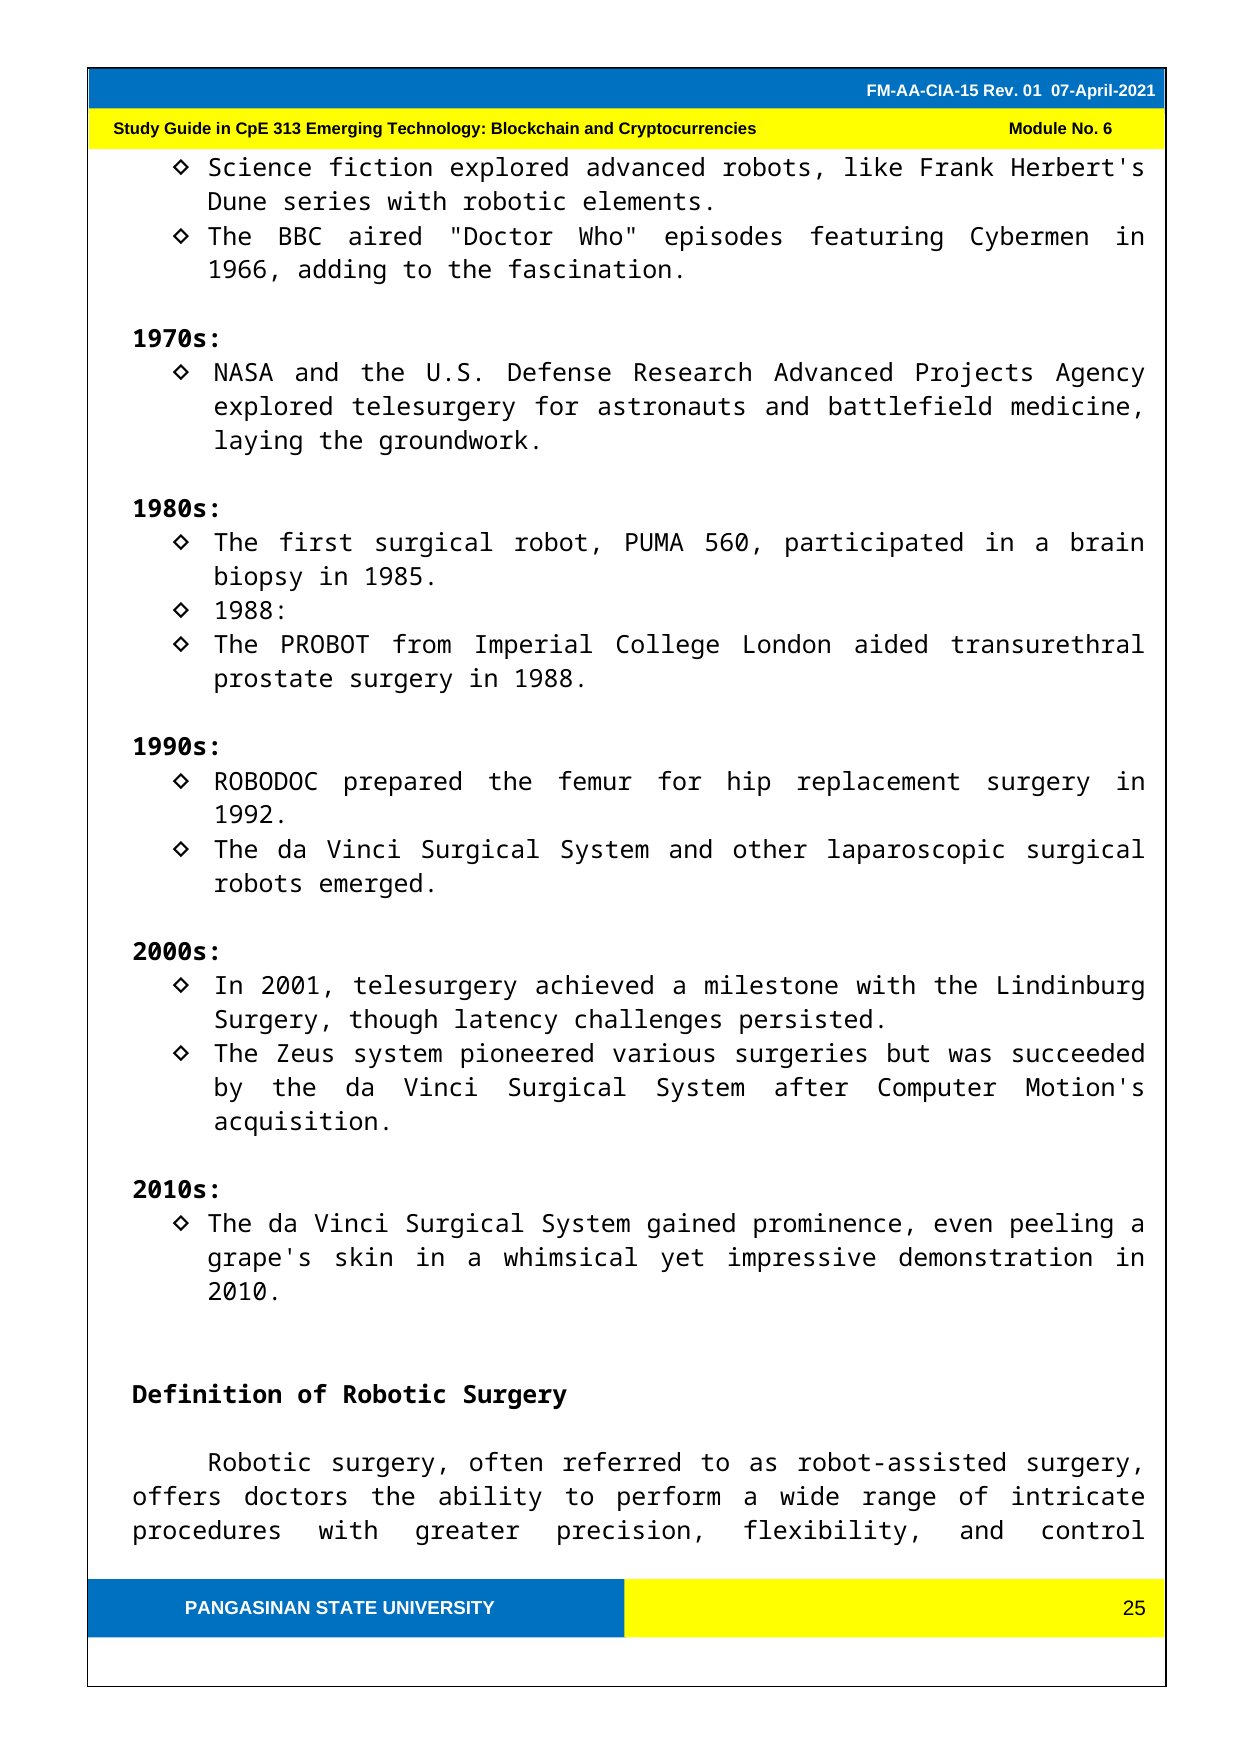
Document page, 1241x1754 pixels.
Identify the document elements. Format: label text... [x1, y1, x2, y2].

text 2000s: [132, 933, 1146, 967]
list 1988: [169, 593, 1146, 627]
list In 2001, telesurgery achieved a milestone with the Lindinburg Surgery, though latency challenges persisted. [169, 967, 1146, 1036]
list The BBC aired "Doctor Who" episodes featuring Cybermen in 1966, adding to the fascination. [169, 218, 1146, 286]
text 1980s: [132, 491, 1146, 525]
list The first surgical robot, PUMA 560, participated in a brain biopsy in 1985. [169, 525, 1146, 593]
list NASA and the U.S. Defense Research Advanced Projects Agency explored telesurgery for astronauts and battlefield medicine, laying the groundwork. [169, 354, 1146, 457]
text 1970s: [132, 320, 1146, 354]
list The Zeus system pioneered various surgeries but was succeeded by the da Vinci Surgical System after Computer Motion's acquisition. [169, 1036, 1146, 1138]
list The PROBOT from Imperial College London aided transurethral prostate surgery in 1988. [169, 627, 1146, 695]
list The da Vinci Surgical System and other laparoscopic surgical robots emerged. [169, 831, 1146, 899]
list ROBODOC prepared the femur for hip replacement surgery in 1992. [169, 763, 1146, 831]
list Science fiction explored advanced robots, like Frank Herbert's Dune series with robotic elements. [169, 150, 1146, 218]
text Definition of Robotic Surgery [132, 1376, 1146, 1410]
list The da Vinci Surgical System gained prominence, even peeling a grape's skin in a whimsical yet impressive demonstration in 2010. [169, 1206, 1146, 1308]
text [132, 1444, 1146, 1547]
text 2010s: [132, 1172, 1146, 1206]
text 1990s: [132, 729, 1146, 763]
